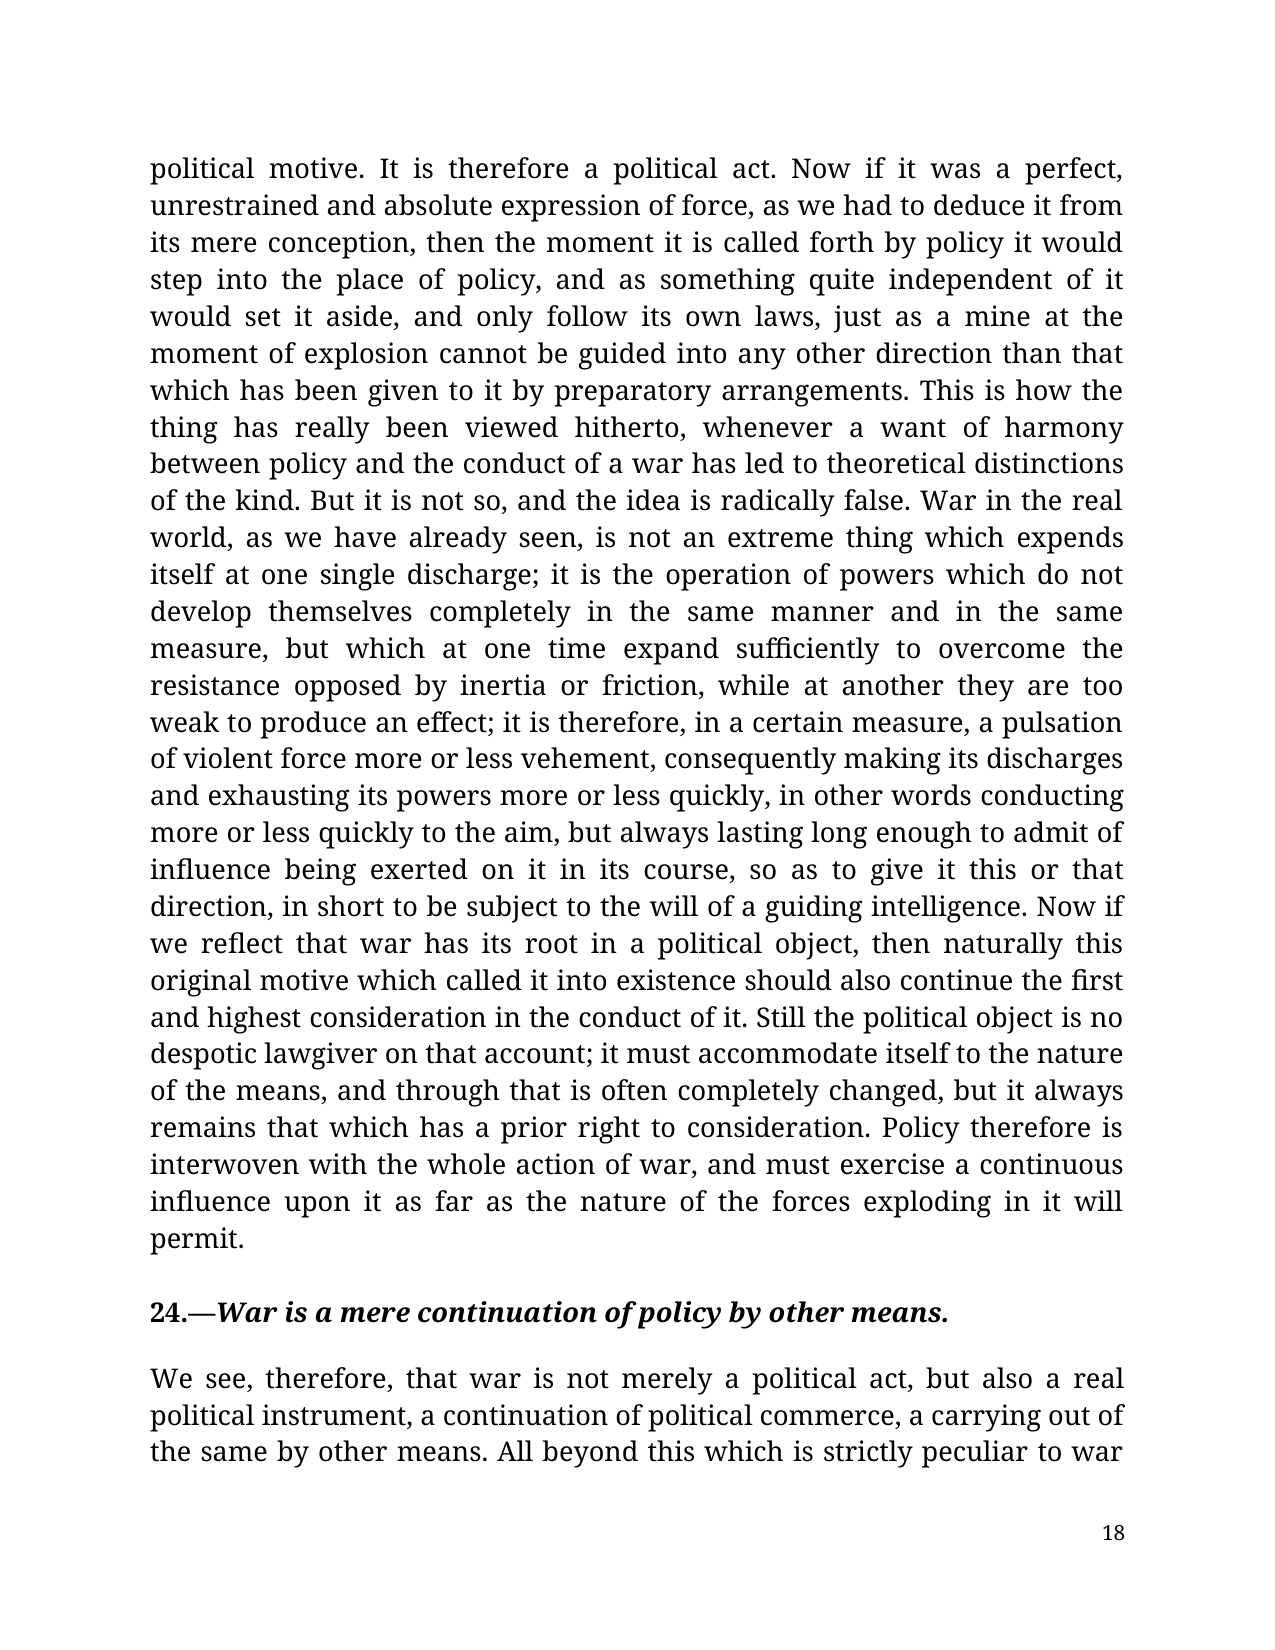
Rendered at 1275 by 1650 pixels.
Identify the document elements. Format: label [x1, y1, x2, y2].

text [150, 1359, 1125, 1470]
text [150, 150, 1125, 1330]
